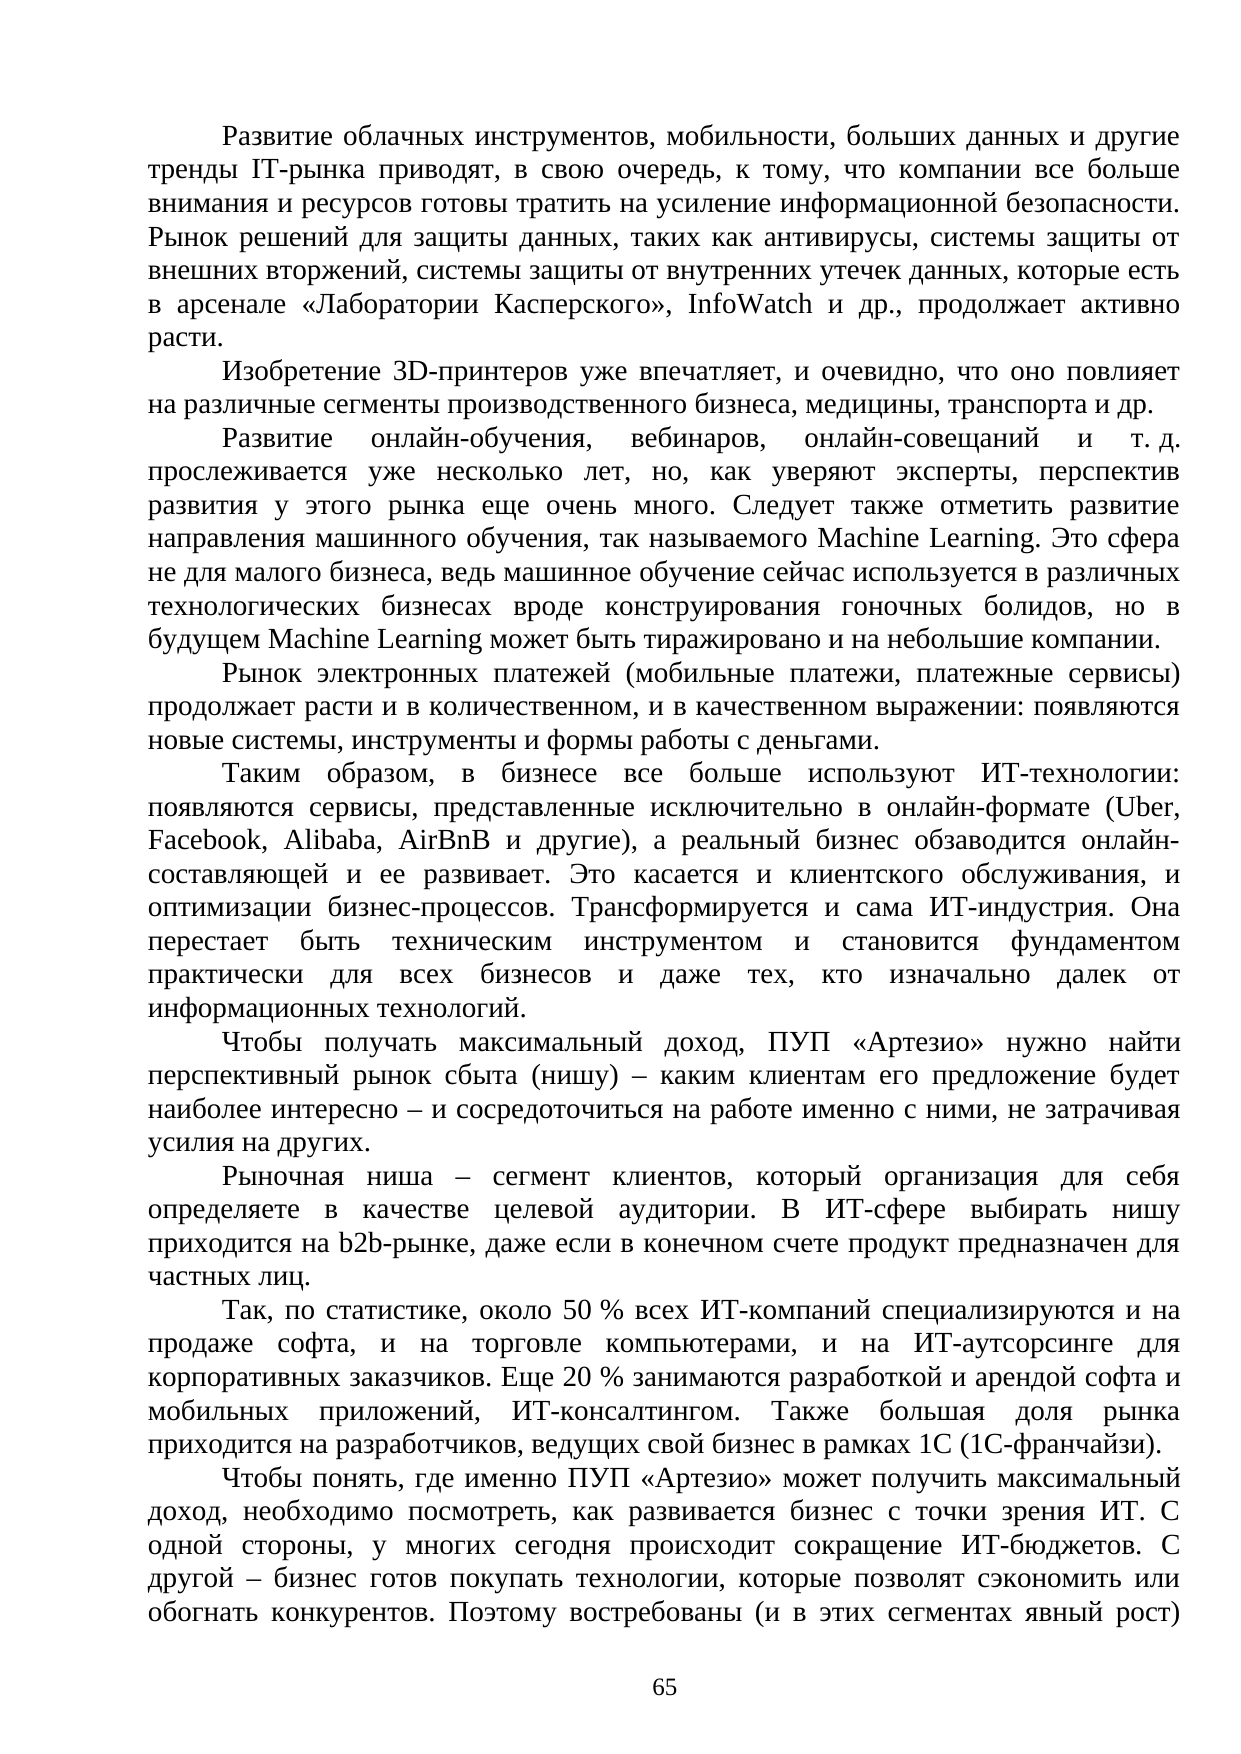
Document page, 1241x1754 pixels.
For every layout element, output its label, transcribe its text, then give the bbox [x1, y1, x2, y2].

text Развитие онлайн-обучения, вебинаров, онлайн-совещаний и т. д. прослеживается уже несколько лет, но, как уверяют эксперты, перспектив развития у этого рынка еще очень много. Следует также отметить развитие направления машинного обучения, так называемого Machine Learning. Это сфера не для малого бизнеса, ведь машинное обучение сейчас используется в различных технологических бизнесах вроде конструирования гоночных болидов, но в будущем Machine Learning может быть тиражировано и на небольшие компании. [148, 420, 1181, 655]
text Развитие облачных инструментов, мобильности, больших данных и другие тренды IT-рынка приводят, в свою очередь, к тому, что компании все больше внимания и ресурсов готовы тратить на усиление информационной безопасности. Рынок решений для защиты данных, таких как антивирусы, системы защиты от внешних вторжений, системы защиты от внутренних утечек данных, которые есть в арсенале «Лаборатории Касперского», InfoWatch и др., продолжает активно расти. [148, 118, 1181, 353]
text Чтобы получать максимальный доход, ПУП «Артезио» нужно найти перспективный рынок сбыта (нишу) – каким клиентам его предложение будет наиболее интересно – и сосредоточиться на работе именно с ними, не затрачивая усилия на других. [148, 1024, 1181, 1158]
text Рынок электронных платежей (мобильные платежи, платежные сервисы) продолжает расти и в количественном, и в качественном выражении: появляются новые системы, инструменты и формы работы с деньгами. [148, 655, 1181, 755]
text Изобретение 3D-принтеров уже впечатляет, и очевидно, что оно повлияет на различные сегменты производственного бизнеса, медицины, транспорта и др. [148, 353, 1181, 420]
text Таким образом, в бизнесе все больше используют ИТ-технологии: появляются сервисы, представленные исключительно в онлайн-формате (Uber, Facebook, Alibaba, AirBnB и другие), а реальный бизнес обзаводится онлайн-составляющей и ее развивает. Это касается и клиентского обслуживания, и оптимизации бизнес-процессов. Трансформируется и сама ИТ-индустрия. Она перестает быть техническим инструментом и становится фундаментом практически для всех бизнесов и даже тех, кто изначально далек от информационных технологий. [148, 755, 1181, 1024]
